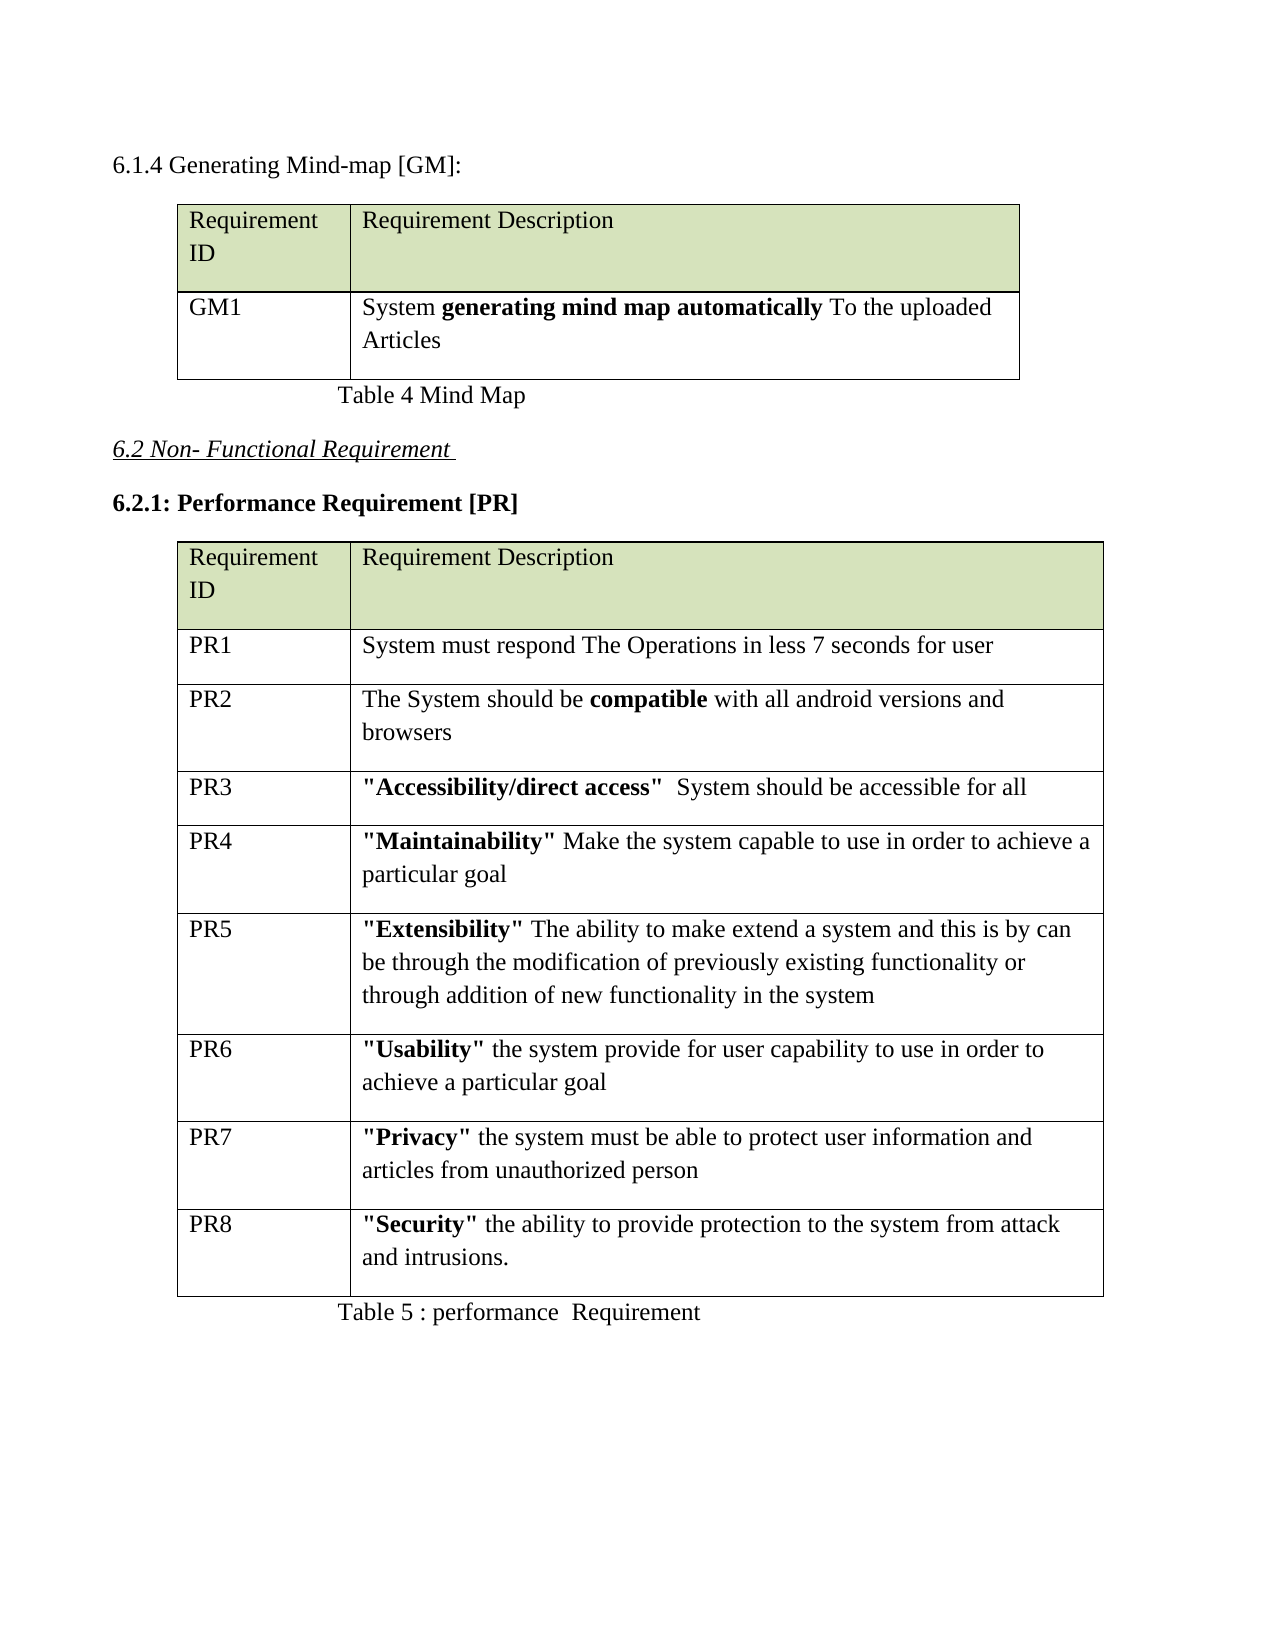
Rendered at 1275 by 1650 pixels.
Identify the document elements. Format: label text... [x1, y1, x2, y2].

table_cell "Maintainability" Make the system capable to use in order to achieve a particular goal [351, 826, 1103, 913]
table_cell PR4 [178, 826, 350, 913]
text Table 4 Mind Map [112, 380, 1162, 409]
text 6.1.4 Generating Mind-map [GM]: [112, 150, 1162, 179]
table_cell PR8 [178, 1210, 350, 1296]
table_cell PR6 [178, 1035, 350, 1121]
table_header Requirement ID [178, 205, 350, 291]
table_cell GM1 [178, 293, 350, 379]
table_cell PR3 [178, 772, 350, 825]
table_cell "Extensibility" The ability to make extend a system and this is by can be through the modification of previously existing functionality or through addition of new functionality in the system [351, 914, 1103, 1033]
text 6.2 Non- Functional Requirement [112, 434, 1162, 462]
table_cell "Security" the ability to provide protection to the system from attack and intrusions. [351, 1210, 1103, 1296]
text 6.2.1: Performance Requirement [PR] [112, 488, 1162, 516]
table_cell The System should be compatible with all android versions and browsers [351, 685, 1103, 771]
table_cell PR1 [178, 630, 350, 683]
table_header Requirement Description [351, 543, 1103, 629]
table_cell System generating mind map automatically To the uploaded Articles [351, 293, 1019, 379]
table_cell System must respond The Operations in less 7 seconds for user [351, 630, 1103, 683]
table_cell "Usability" the system provide for user capability to use in order to achieve a particular goal [351, 1035, 1103, 1121]
table_cell PR7 [178, 1122, 350, 1208]
table_header Requirement ID [178, 543, 350, 629]
table_cell "Accessibility/direct access" System should be accessible for all [351, 772, 1103, 825]
table_cell PR2 [178, 685, 350, 771]
table_cell PR5 [178, 914, 350, 1033]
text Table 5 : performance Requirement [112, 1297, 1162, 1326]
table_cell "Privacy" the system must be able to protect user information and articles from unauthorized person [351, 1122, 1103, 1208]
table_header Requirement Description [351, 205, 1019, 291]
